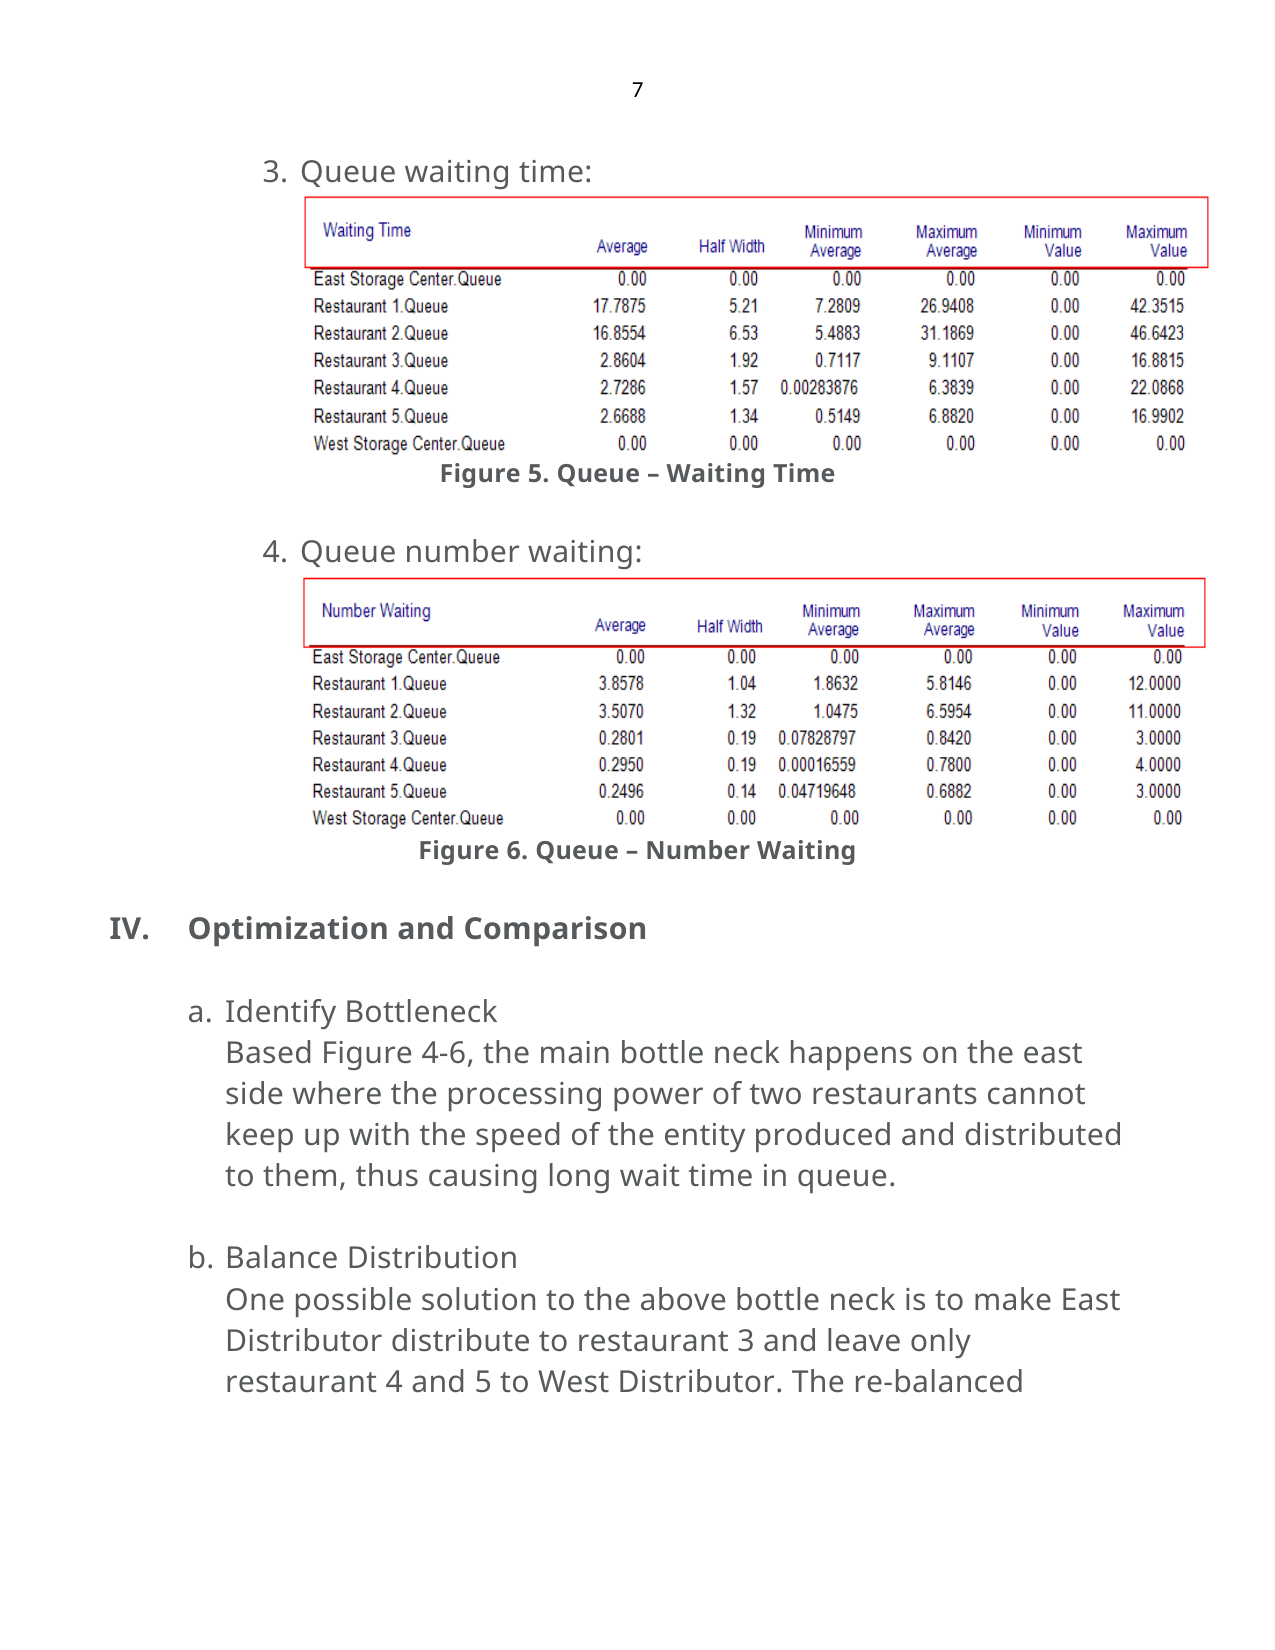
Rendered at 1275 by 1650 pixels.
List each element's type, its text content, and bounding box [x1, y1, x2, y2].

list Based Figure 4-6, the main bottle neck happens on the east side where the processing power of two restaurants cannot keep up with the speed of the entity produced and distributed to them, thus causing long wait time in queue. [225, 1031, 1125, 1196]
list Optimization and Comparison [150, 907, 1125, 949]
list Figure 5. Queue – Waiting Time [150, 455, 1125, 489]
list Identify Bottleneck [187, 990, 1125, 1031]
picture [300, 191, 1212, 456]
list Balance Distribution [187, 1237, 1125, 1278]
list Figure 6. Queue – Number Waiting [150, 832, 1125, 866]
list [225, 1278, 1125, 1401]
picture [300, 571, 1209, 833]
